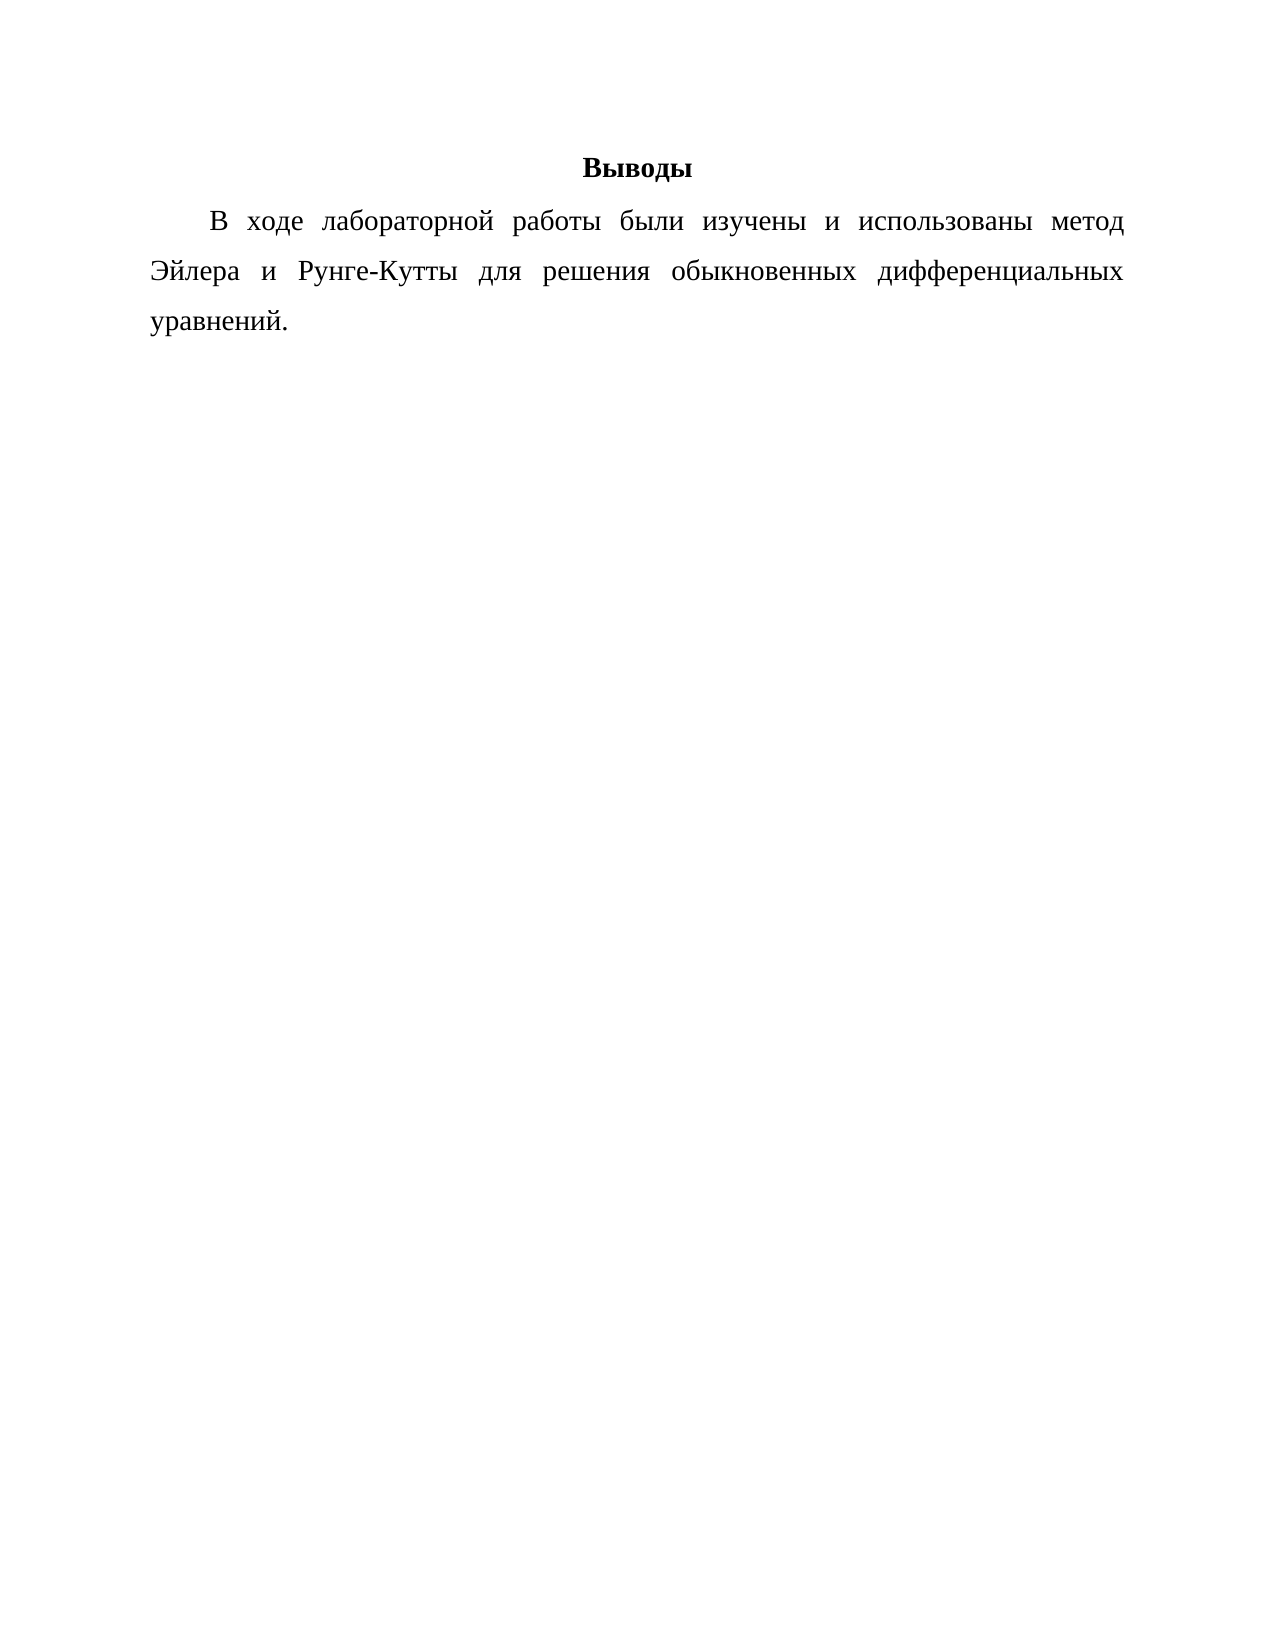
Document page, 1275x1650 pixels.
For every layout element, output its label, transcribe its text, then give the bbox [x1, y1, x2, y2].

text В ходе лабораторной работы были изучены и использованы метод Эйлера и Рунге-Кутты для решения обыкновенных дифференциальных уравнений. [150, 203, 1125, 337]
text Выводы [150, 150, 1125, 183]
